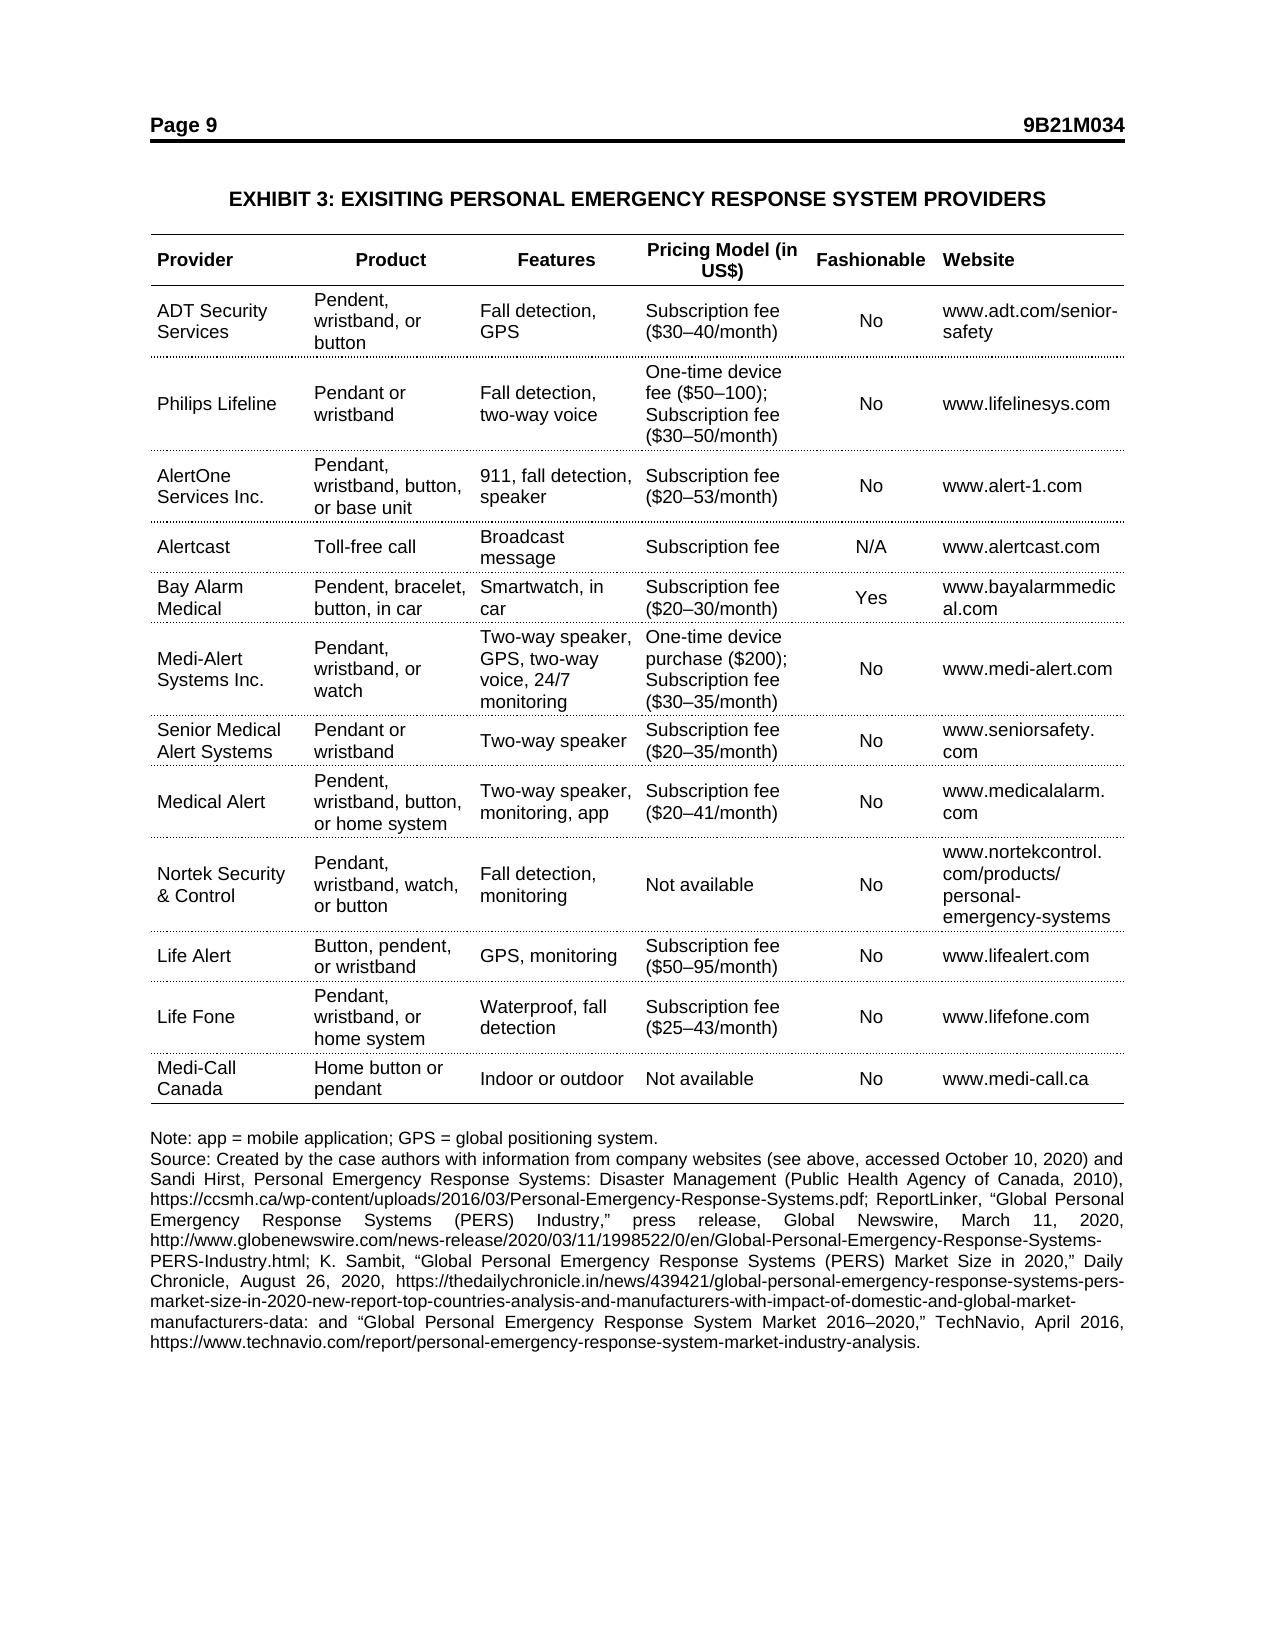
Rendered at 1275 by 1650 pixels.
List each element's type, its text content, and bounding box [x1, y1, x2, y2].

table_cell Medi-Call Canada [151, 1053, 308, 1103]
table_cell www.lifelinesys.com [937, 356, 1124, 450]
text Source: Created by the case authors with information from company websites (see above, accessed October 10, 2020) and Sandi Hirst, Personal Emergency Response Systems: Disaster Management (Public Health Agency of Canada, 2010), https://ccsmh.ca/wp-content/uploads/2016/03/Personal-Emergency-Response-Systems.pdf; ReportLinker, “Global Personal Emergency Response Systems (PERS) Industry,” press release, Global Newswire, March 11, 2020, http://www.globenewswire.com/news-release/2020/03/11/1998522/0/en/Global-Personal-Emergency-Response-Systems-PERS-Industry.html; K. Sambit, “Global Personal Emergency Response Systems (PERS) Market Size in 2020,” Daily Chronicle, August 26, 2020, https://thedailychronicle.in/news/439421/global-personal-emergency-response-systems-pers-market-size-in-2020-new-report-top-countries-analysis-and-manufacturers-with-impact-of-domestic-and-global-market-manufacturers-data: and “Global Personal Emergency Response System Market 2016–2020,” TechNavio, April 2016, https://www.technavio.com/report/personal-emergency-response-system-market-industry-analysis. [150, 1148, 1125, 1352]
table_cell Nortek Security & Control [151, 837, 308, 931]
table_cell Medical Alert [151, 765, 308, 837]
table_cell Pendant, wristband, or watch [308, 622, 474, 715]
table_cell Waterproof, fall detection [474, 981, 639, 1052]
table_cell N/A [805, 521, 937, 572]
table_cell Pendant, wristband, button, or base unit [308, 450, 474, 521]
table_cell Not available [639, 837, 805, 931]
table_cell Pendent, wristband, or button [308, 286, 474, 356]
table_cell Yes [805, 572, 937, 622]
table_cell Life Alert [151, 931, 308, 981]
table_cell Smartwatch, in car [474, 572, 639, 622]
table_cell GPS, monitoring [474, 931, 639, 981]
table_cell No [805, 356, 937, 450]
subtitle EXHIBIT 3: Exisiting Personal Emergency Response System Providers [150, 186, 1125, 210]
table_cell www.medi-call.ca [937, 1053, 1124, 1103]
table_cell One-time device fee ($50–100); Subscription fee ($30–50/month) [639, 356, 805, 450]
table_cell Pendant, wristband, watch, or button [308, 837, 474, 931]
table_cell Two-way speaker [474, 715, 639, 765]
table_header Features [474, 235, 639, 284]
table_cell Fall detection, GPS [474, 286, 639, 356]
table_cell www.lifefone.com [937, 981, 1124, 1052]
table_header Product [308, 235, 474, 284]
table_cell www.medi-alert.com [937, 622, 1124, 715]
table_cell Not available [639, 1053, 805, 1103]
table_cell No [805, 715, 937, 765]
table_cell Fall detection, monitoring [474, 837, 639, 931]
table_cell No [805, 765, 937, 837]
table_cell Fall detection, two-way voice [474, 356, 639, 450]
table_cell Bay Alarm Medical [151, 572, 308, 622]
table_cell Subscription fee [639, 521, 805, 572]
table_cell No [805, 1053, 937, 1103]
table_cell Subscription fee ($25–43/month) [639, 981, 805, 1052]
table_cell www.adt.com/senior-safety [937, 286, 1124, 356]
table_cell Two-way speaker, monitoring, app [474, 765, 639, 837]
table_cell No [805, 450, 937, 521]
table_header Provider [151, 235, 308, 284]
table_cell No [805, 286, 937, 356]
table_cell Pendant or wristband [308, 715, 474, 765]
table_cell www.seniorsafety. com [937, 715, 1124, 765]
table_header Fashionable [805, 235, 937, 284]
table_cell Life Fone [151, 981, 308, 1052]
table_cell 911, fall detection, speaker [474, 450, 639, 521]
table_cell One-time device purchase ($200); Subscription fee ($30–35/month) [639, 622, 805, 715]
text Note: app = mobile application; GPS = global positioning system. [150, 1128, 1125, 1148]
table_cell Two-way speaker, GPS, two-way voice, 24/7 monitoring [474, 622, 639, 715]
table_cell No [805, 981, 937, 1052]
table_cell No [805, 622, 937, 715]
table_cell www.lifealert.com [937, 931, 1124, 981]
table_cell Subscription fee ($20–53/month) [639, 450, 805, 521]
table_cell Toll-free call [308, 521, 474, 572]
table_cell ADT Security Services [151, 286, 308, 356]
table_cell Broadcast message [474, 521, 639, 572]
table_cell No [805, 931, 937, 981]
table_cell Alertcast [151, 521, 308, 572]
table_cell www.alert-1.com [937, 450, 1124, 521]
table_cell Philips Lifeline [151, 356, 308, 450]
table_cell www.medicalalarm. com [937, 765, 1124, 837]
table_cell Subscription fee ($20–41/month) [639, 765, 805, 837]
table_cell Button, pendent, or wristband [308, 931, 474, 981]
table_cell Pendent, wristband, button, or home system [308, 765, 474, 837]
table_cell Senior Medical Alert Systems [151, 715, 308, 765]
table_cell www.nortekcontrol. com/products/personal-emergency-systems [937, 837, 1124, 931]
table_cell Medi-Alert Systems Inc. [151, 622, 308, 715]
table_cell Pendant, wristband, or home system [308, 981, 474, 1052]
table_header Pricing Model (in US$) [639, 235, 805, 284]
table_cell Subscription fee ($50–95/month) [639, 931, 805, 981]
table_cell www.alertcast.com [937, 521, 1124, 572]
table_cell www.bayalarmmedical.com [937, 572, 1124, 622]
table_cell Pendent, bracelet, button, in car [308, 572, 474, 622]
table_cell Subscription fee ($20–30/month) [639, 572, 805, 622]
table_cell No [805, 837, 937, 931]
table_cell Home button or pendant [308, 1053, 474, 1103]
table_cell Pendant or wristband [308, 356, 474, 450]
table_header Website [937, 235, 1124, 284]
table_cell Subscription fee ($20–35/month) [639, 715, 805, 765]
table_cell Subscription fee ($30–40/month) [639, 286, 805, 356]
table_cell Indoor or outdoor [474, 1053, 639, 1103]
table_cell AlertOne Services Inc. [151, 450, 308, 521]
